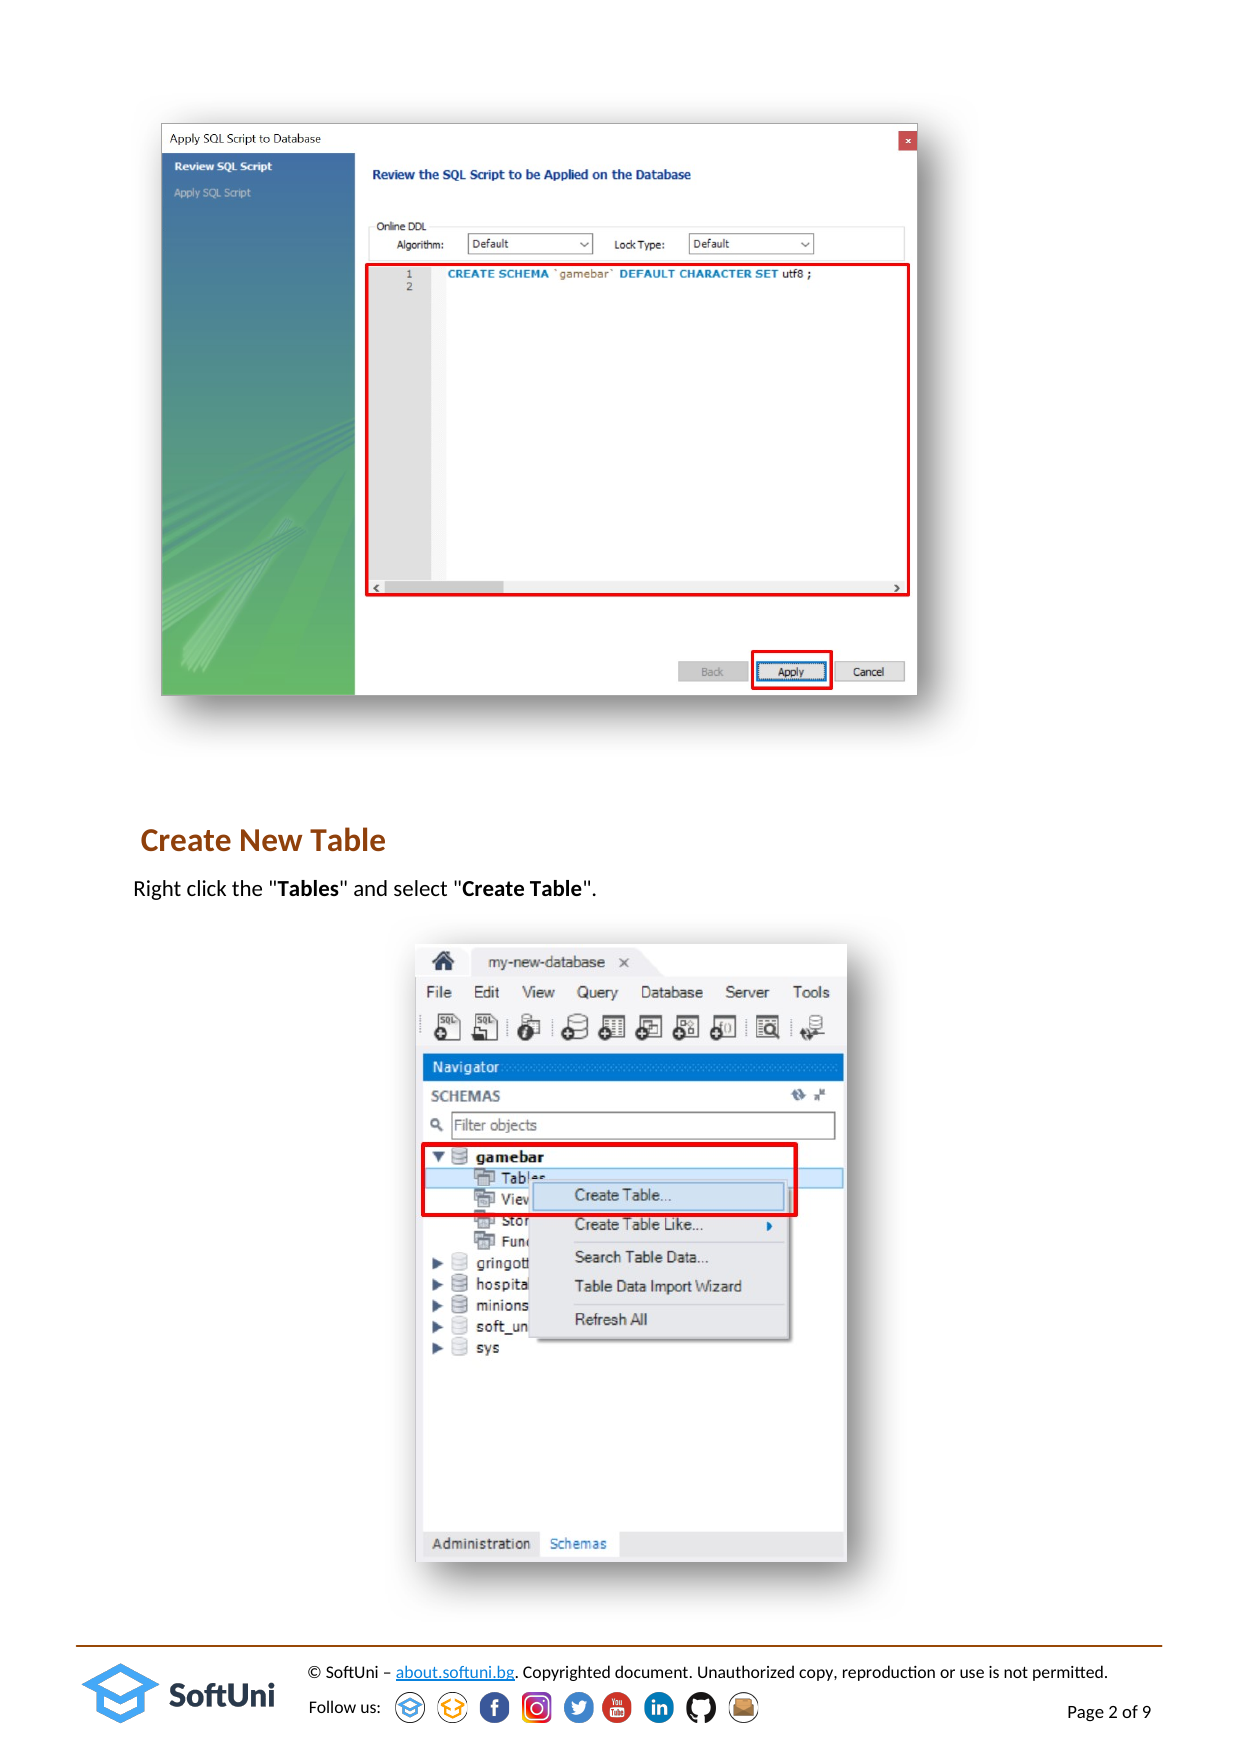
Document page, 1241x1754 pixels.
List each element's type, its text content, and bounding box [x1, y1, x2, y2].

picture [602, 1692, 632, 1723]
picture [644, 1714, 653, 1723]
picture [686, 1692, 716, 1723]
picture [162, 124, 917, 695]
picture [665, 1692, 674, 1701]
picture [522, 1692, 552, 1723]
picture [644, 1692, 653, 1701]
picture [665, 1714, 674, 1723]
picture [437, 1692, 468, 1723]
subtitle Create New Table [133, 819, 1163, 860]
picture [75, 1658, 281, 1729]
picture [395, 1692, 425, 1723]
picture [658, 1705, 667, 1714]
picture [479, 1692, 510, 1723]
picture [415, 944, 847, 1562]
text Right click the "Tables" and select "Create Table". [133, 874, 1163, 903]
picture [564, 1692, 594, 1723]
picture [728, 1692, 759, 1723]
